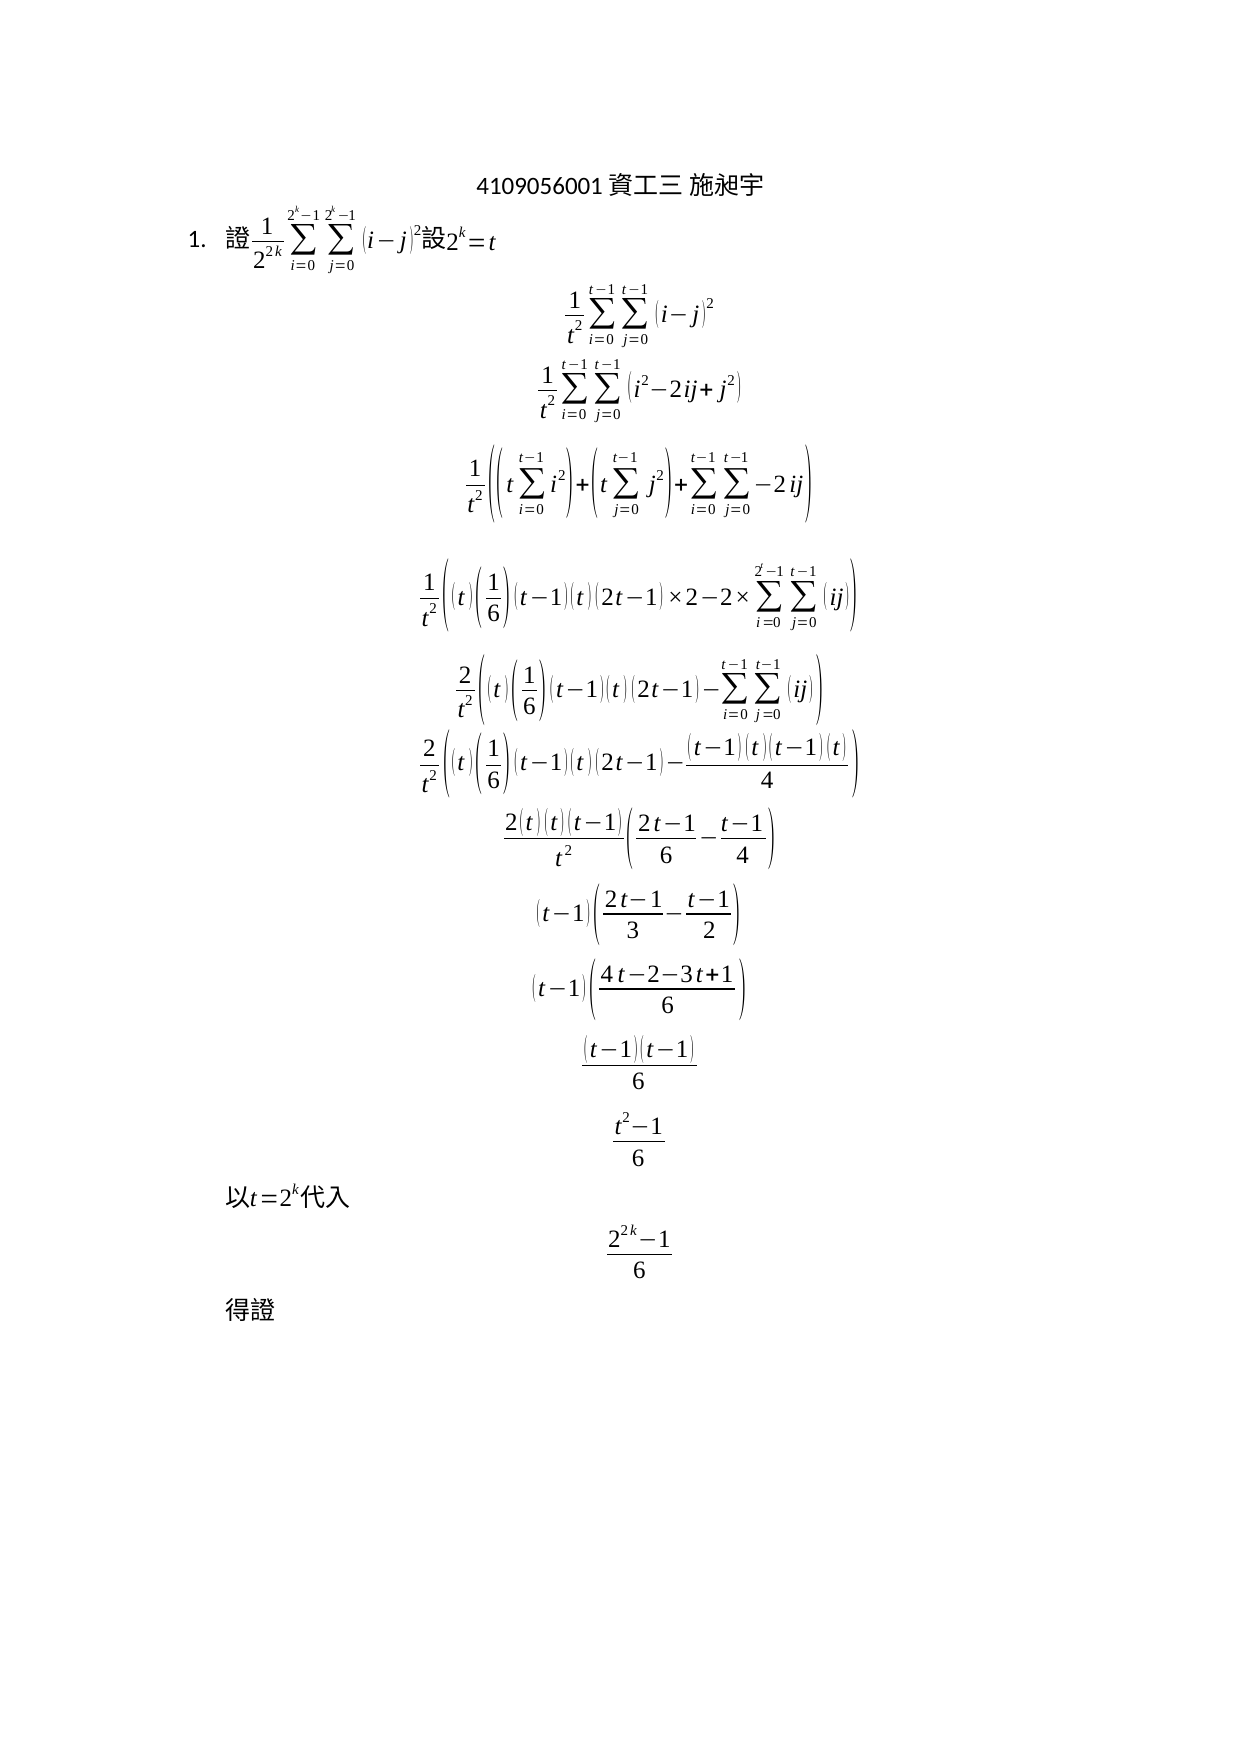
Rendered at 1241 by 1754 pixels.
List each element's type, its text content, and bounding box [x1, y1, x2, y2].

list 以代入 [225, 1177, 1053, 1214]
text 4109056001 資工三 施昶宇 [187, 164, 1053, 202]
list 得證 [225, 1289, 1053, 1327]
list 證設 [187, 202, 1053, 277]
